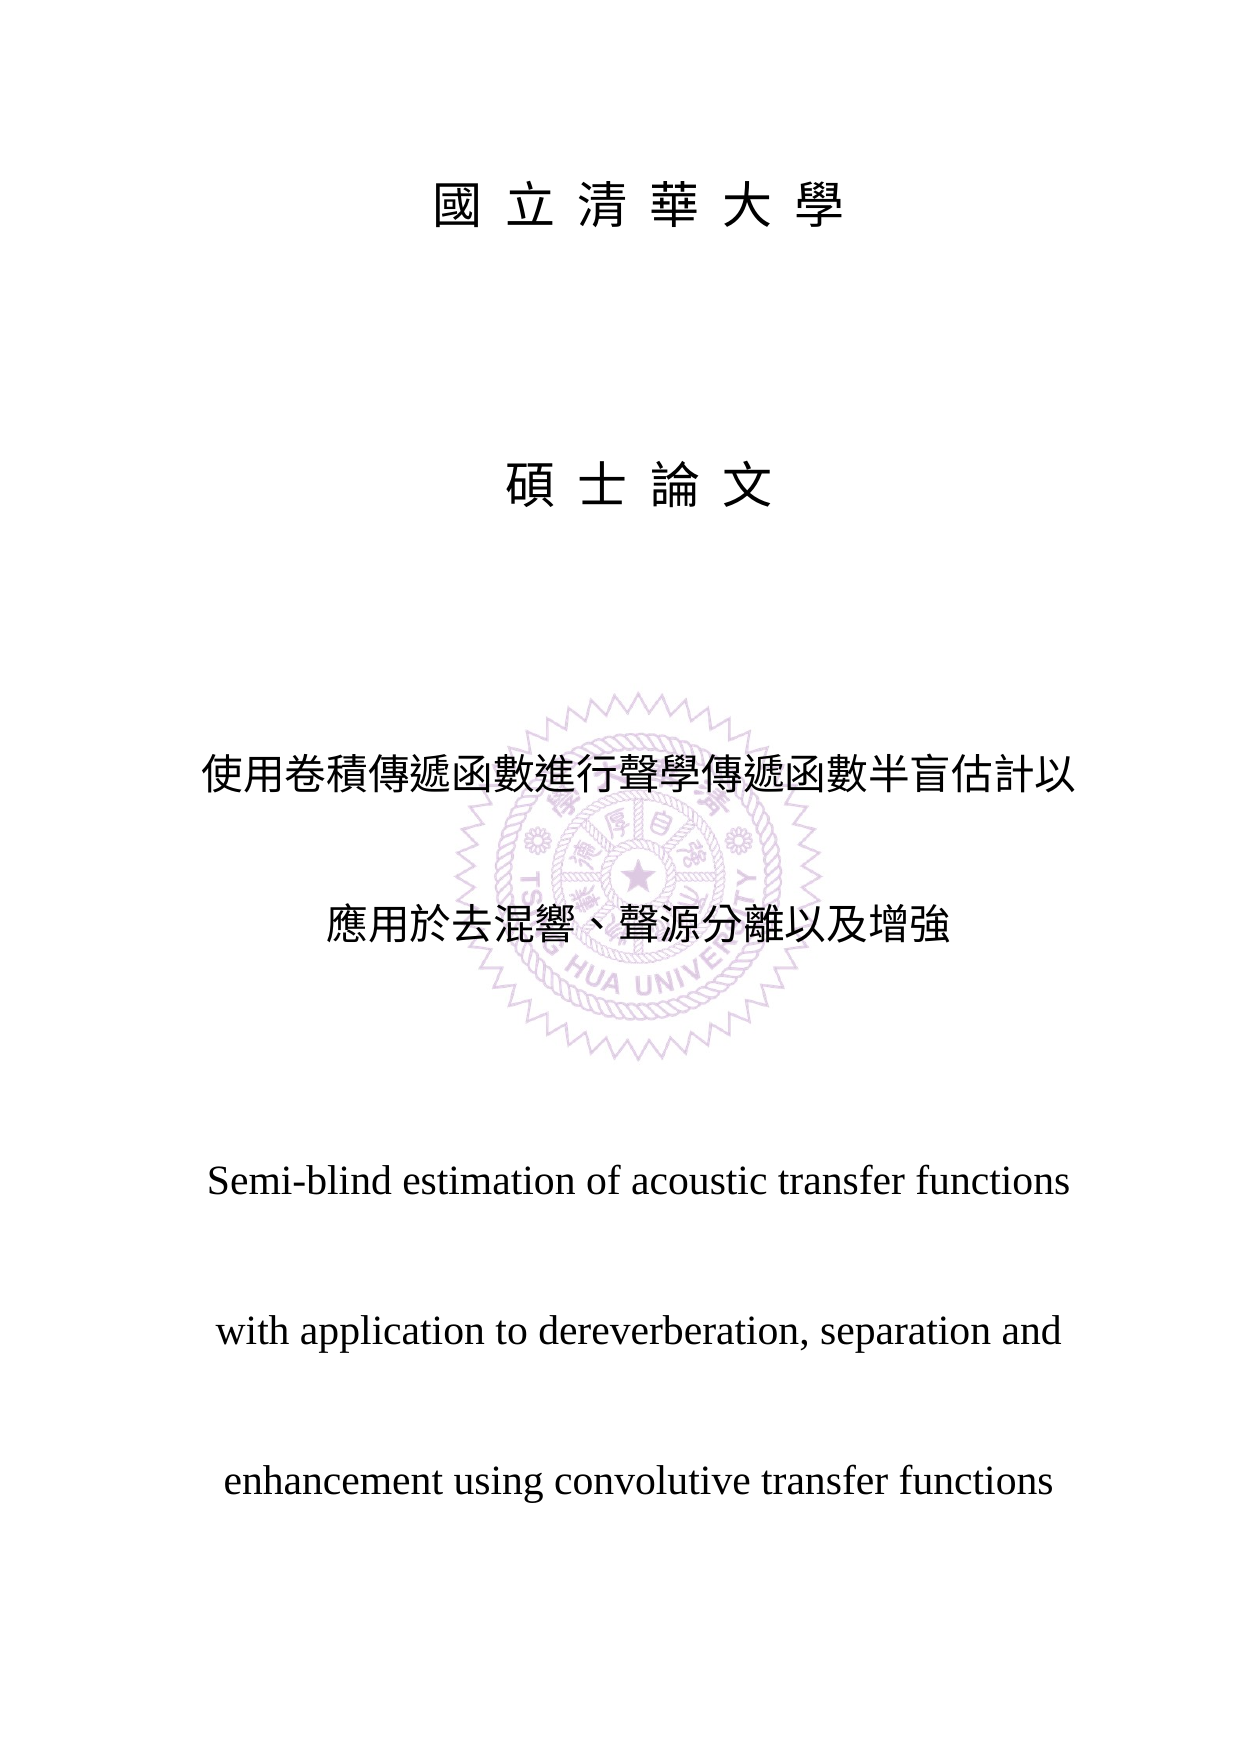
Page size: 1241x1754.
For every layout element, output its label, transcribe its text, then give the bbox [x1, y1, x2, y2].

text 國 立 清 華 大 學 [187, 164, 1090, 239]
picture [442, 959, 835, 1071]
text Semi-blind estimation of acoustic transfer functions with application to dereverberation, separation and enhancement using convolutive transfer functions [187, 1142, 1090, 1517]
text 碩 士 論 文 [187, 444, 1090, 519]
picture [442, 683, 835, 734]
text 使用卷積傳遞函數進行聲學傳遞函數半盲估計以應用於去混響、聲源分離以及增強 [187, 734, 1090, 959]
